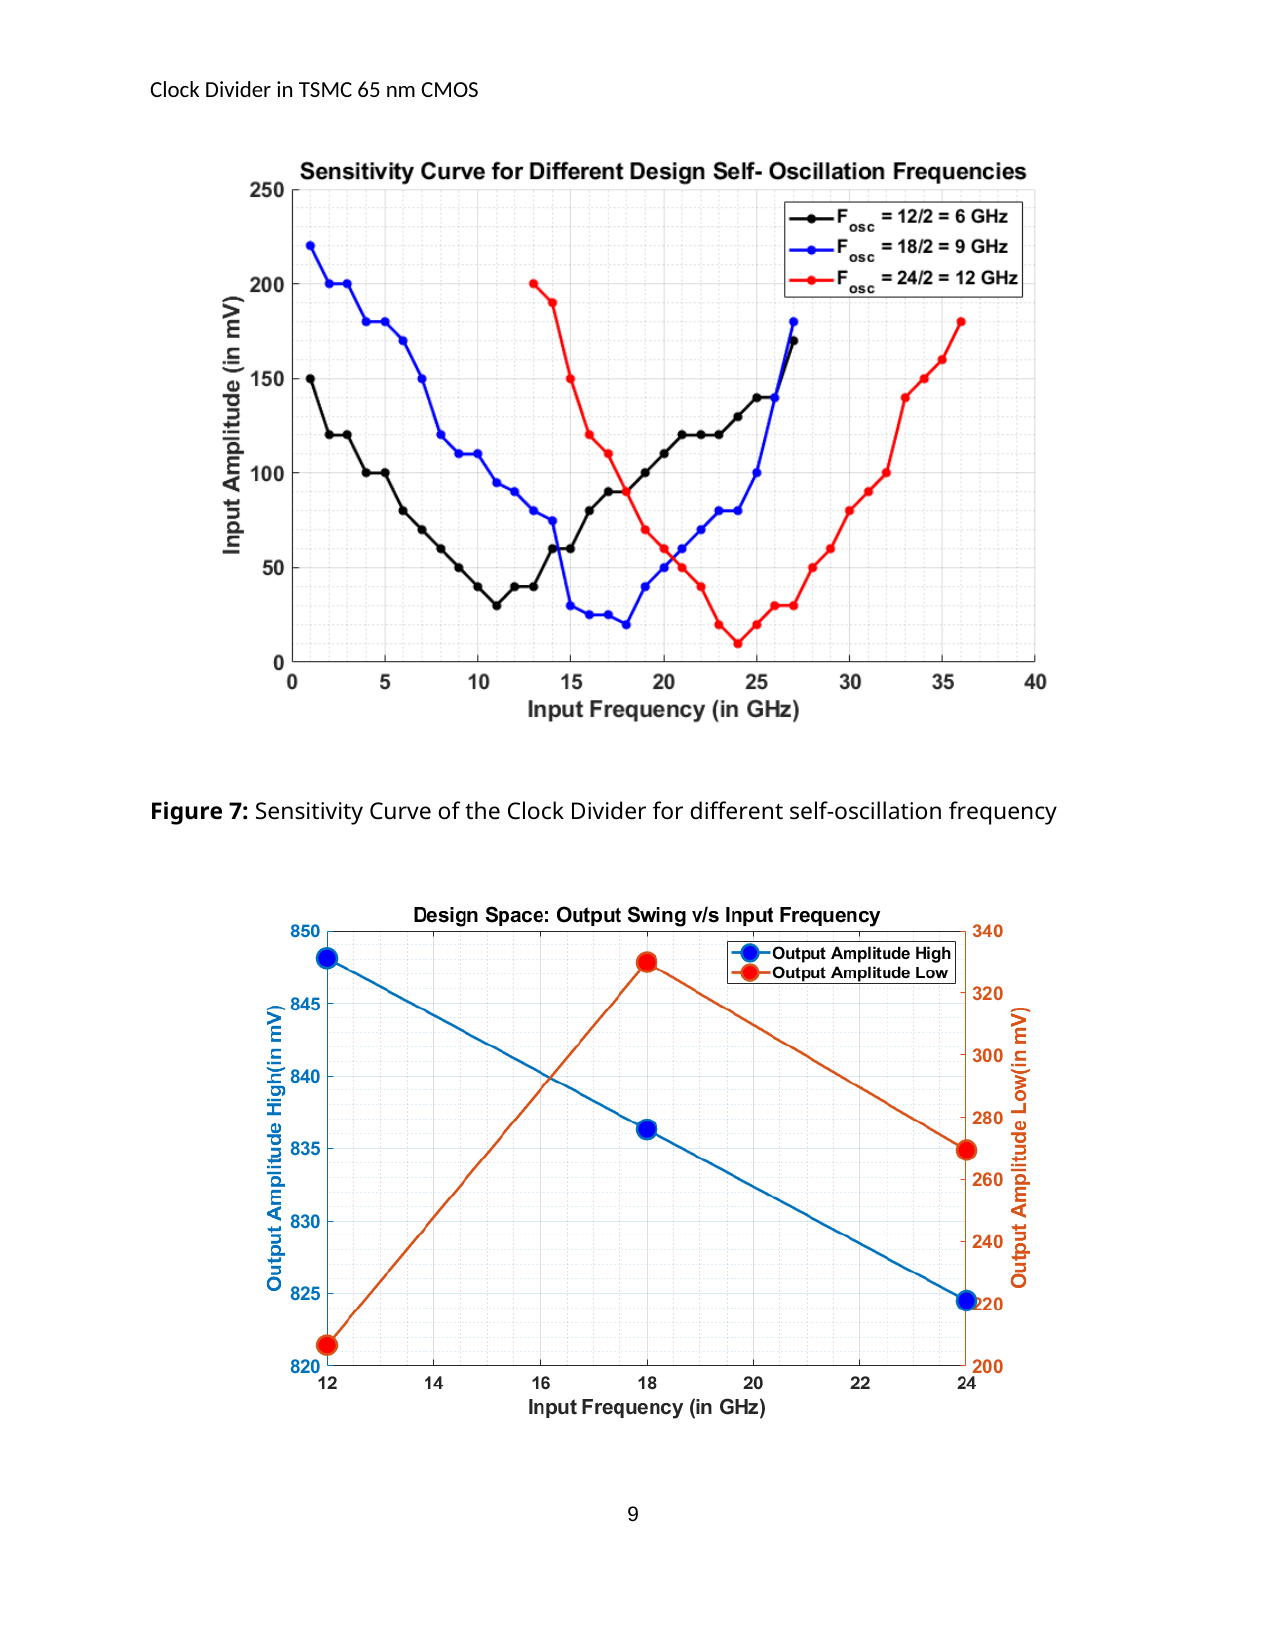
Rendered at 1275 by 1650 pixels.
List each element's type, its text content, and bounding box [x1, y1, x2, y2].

picture [233, 895, 1042, 1423]
text Figure 7: Sensitivity Curve of the Clock Divider for different self-oscillation frequency [150, 794, 1125, 826]
picture [206, 150, 1069, 726]
